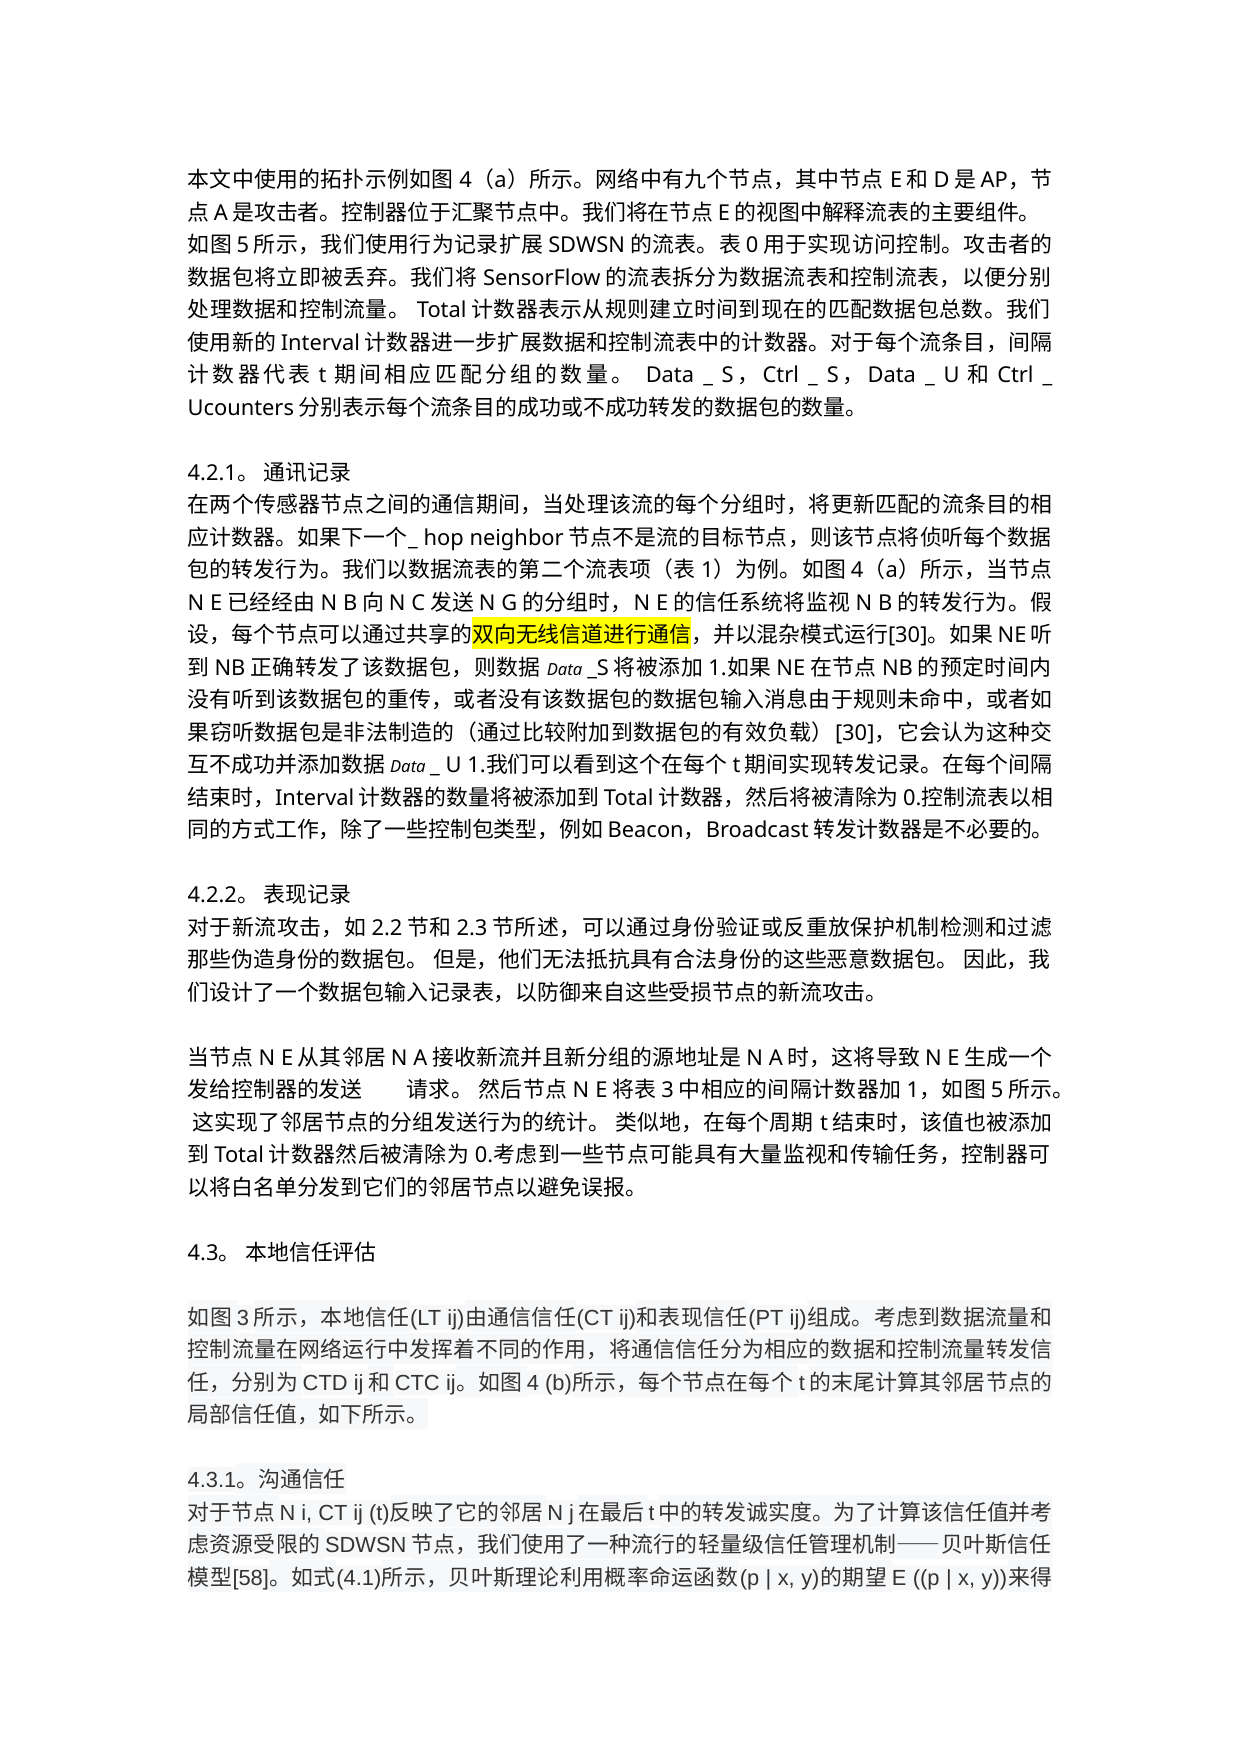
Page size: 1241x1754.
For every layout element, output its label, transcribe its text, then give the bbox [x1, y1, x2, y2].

text 当节点N E从其邻居N A接收新流并且新分组的源地址是N A时，这将导致N E生成一个发给控制器的发送 请求。 然后节点N E将表3中相应的间隔计数器加1，如图5所示。 这实现了邻居节点的分组发送行为的统计。 类似地，在每个周期t结束时，该值也被添加到Total计数器然后被清除为0.考虑到一些节点可能具有大量监视和传输任务，控制器可以将白名单分发到它们的邻居节点以避免误报。 [187, 1039, 1053, 1202]
text 4.2.2。 表现记录 [187, 877, 1053, 909]
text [187, 1494, 1053, 1592]
text 4.3.1。沟通信任 [187, 1462, 1053, 1494]
text 4.3。 本地信任评估 [187, 1234, 1053, 1267]
text 在两个传感器节点之间的通信期间，当处理该流的每个分组时，将更新匹配的流条目的相应计数器。如果下一个_ hop neighbor节点不是流的目标节点，则该节点将侦听每个数据包的转发行为。我们以数据流表的第二个流表项（表1）为例。如图4（a）所示，当节点N E已经经由N B向N C发送N G的分组时，N E的信任系统将监视N B的转发行为。假设，每个节点可以通过共享的双向无线信道进行通信，并以混杂模式运行[30]。如果NE听到NB正确转发了该数据包，则数据Data _S将被添加1.如果NE在节点NB的预定时间内没有听到该数据包的重传，或者没有该数据包的数据包输入消息由于规则未命中，或者如果窃听数据包是非法制造的（通过比较附加到数据包的有效负载）[30]，它会认为这种交互不成功并添加数据Data _ U 1.我们可以看到这个在每个t期间实现转发记录。在每个间隔结束时，Interval计数器的数量将被添加到Total计数器，然后将被清除为0.控制流表以相同的方式工作，除了一些控制包类型，例如Beacon，Broadcast转发计数器是不必要的。 [187, 487, 1053, 844]
text 对于新流攻击，如2.2节和2.3节所述，可以通过身份验证或反重放保护机制检测和过滤那些伪造身份的数据包。 但是，他们无法抵抗具有合法身份的这些恶意数据包。 因此，我们设计了一个数据包输入记录表，以防御来自这些受损节点的新流攻击。 [187, 909, 1053, 1007]
text 4.2.1。 通讯记录 [187, 454, 1053, 487]
text 本文中使用的拓扑示例如图4（a）所示。网络中有九个节点，其中节点E和D是AP，节点A是攻击者。控制器位于汇聚节点中。我们将在节点E的视图中解释流表的主要组件。 [187, 162, 1053, 227]
text 如图5所示，我们使用行为记录扩展SDWSN的流表。表0用于实现访问控制。攻击者的数据包将立即被丢弃。我们将SensorFlow的流表拆分为数据流表和控制流表，以便分别处理数据和控制流量。 Total计数器表示从规则建立时间到现在的匹配数据包总数。我们使用新的Interval计数器进一步扩展数据和控制流表中的计数器。对于每个流条目，间隔计数器代表t期间相应匹配分组的数量。 Data _ S，Ctrl _ S，Data _ U和Ctrl _ Ucounters分别表示每个流条目的成功或不成功转发的数据包的数量。 [187, 227, 1053, 422]
text 如图3所示，本地信任(LT ij)由通信信任(CT ij)和表现信任(PT ij)组成。考虑到数据流量和控制流量在网络运行中发挥着不同的作用，将通信信任分为相应的数据和控制流量转发信任，分别为CTD ij和CTC ij。如图4 (b)所示，每个节点在每个 t的末尾计算其邻居节点的局部信任值，如下所示。 [187, 1299, 1053, 1429]
